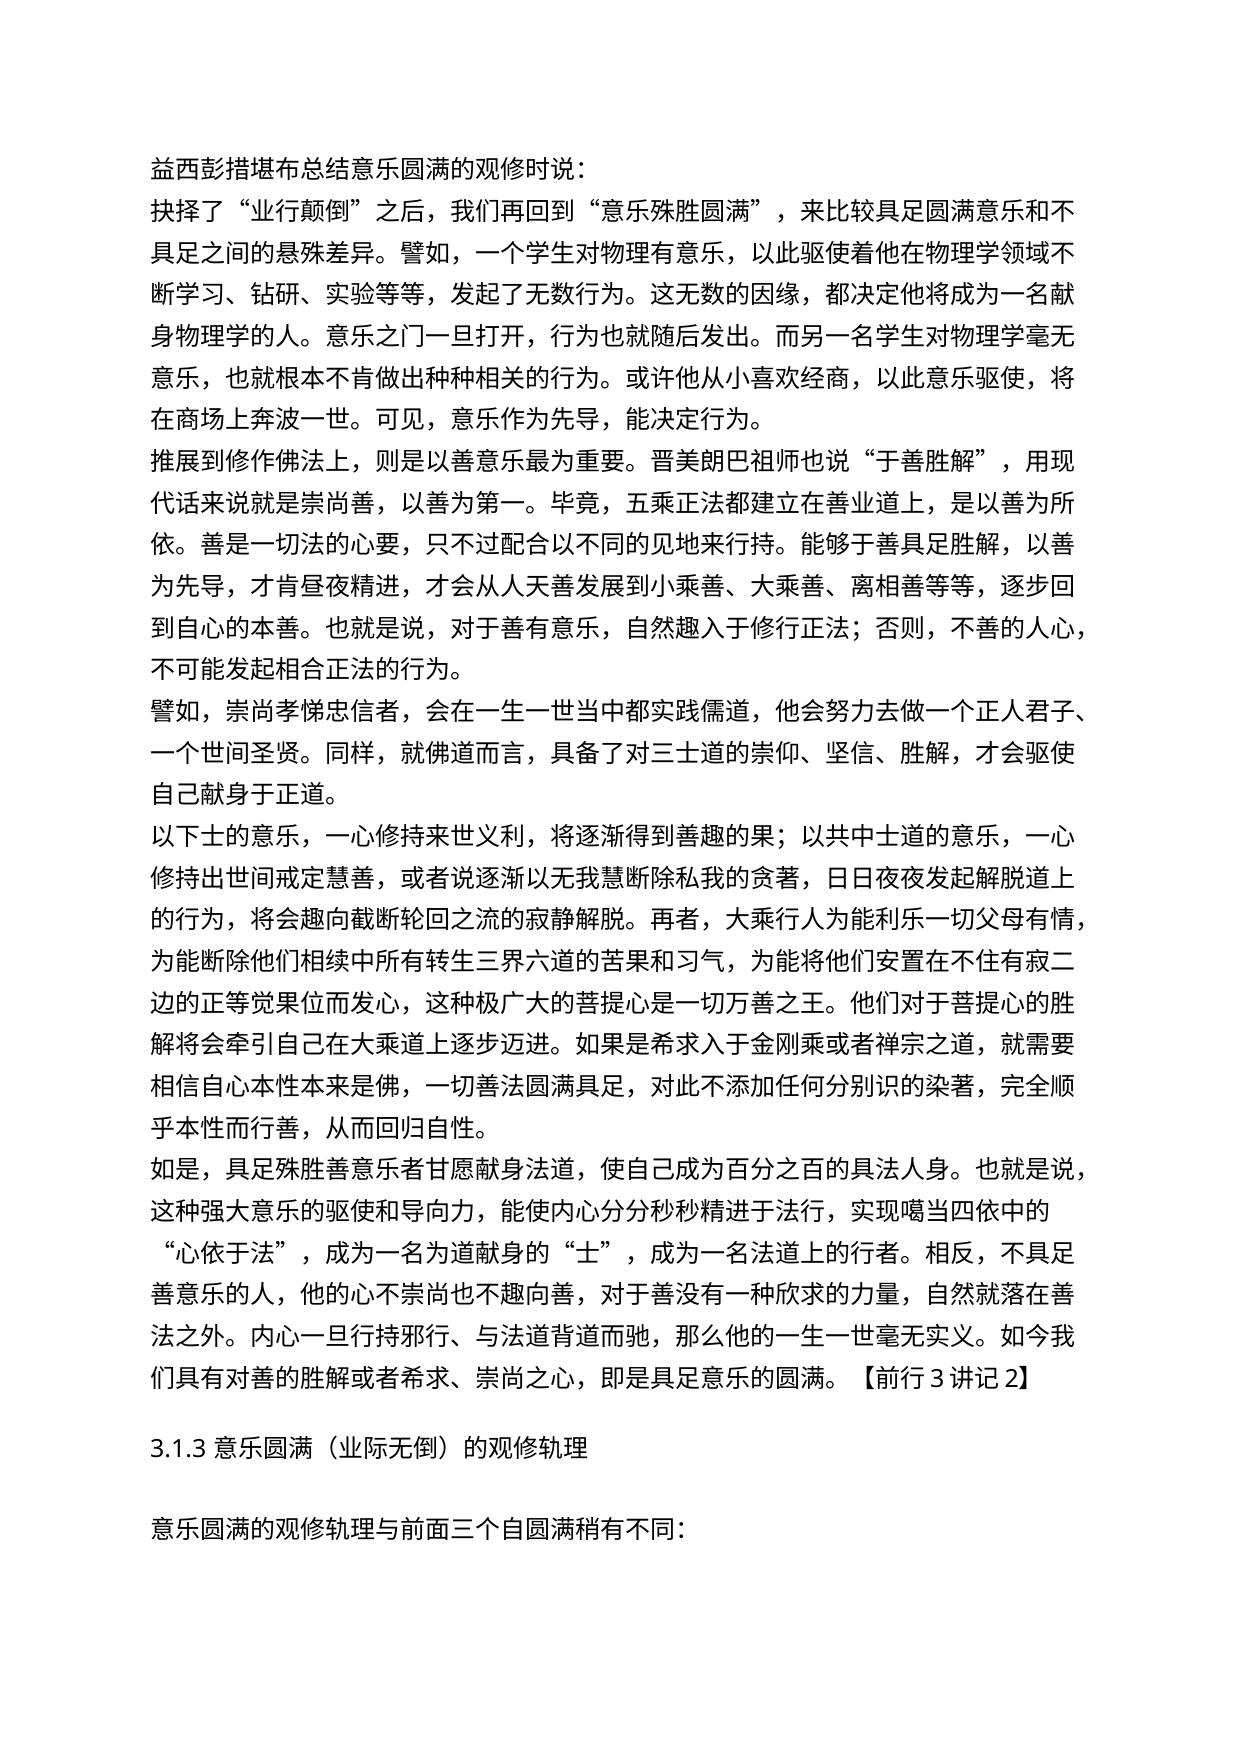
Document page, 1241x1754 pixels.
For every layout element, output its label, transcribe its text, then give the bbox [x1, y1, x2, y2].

text 3.1.3 意乐圆满（业际无倒）的观修轨理 [150, 1429, 1090, 1465]
text 益西彭措堪布总结意乐圆满的观修时说： 抉择了“业行颠倒”之后，我们再回到“意乐殊胜圆满”，来比较具足圆满意乐和不具足之间的悬殊差异。譬如，一个学生对物理有意乐，以此驱使着他在物理学领域不断学习、钻研、实验等等，发起了无数行为。这无数的因缘，都决定他将成为一名献身物理学的人。意乐之门一旦打开，行为也就随后发出。而另一名学生对物理学毫无意乐，也就根本不肯做出种种相关的行为。或许他从小喜欢经商，以此意乐驱使，将在商场上奔波一世。可见，意乐作为先导，能决定行为。 推展到修作佛法上，则是以善意乐最为重要。晋美朗巴祖师也说“于善胜解”，用现代话来说就是崇尚善，以善为第一。毕竟，五乘正法都建立在善业道上，是以善为所依。善是一切法的心要，只不过配合以不同的见地来行持。能够于善具足胜解，以善为先导，才肯昼夜精进，才会从人天善发展到小乘善、大乘善、离相善等等，逐步回到自心的本善。也就是说，对于善有意乐，自然趣入于修行正法；否则，不善的人心，不可能发起相合正法的行为。 譬如，崇尚孝悌忠信者，会在一生一世当中都实践儒道，他会努力去做一个正人君子、一个世间圣贤。同样，就佛道而言，具备了对三士道的崇仰、坚信、胜解，才会驱使自己献身于正道。 以下士的意乐，一心修持来世义利，将逐渐得到善趣的果；以共中士道的意乐，一心修持出世间戒定慧善，或者说逐渐以无我慧断除私我的贪著，日日夜夜发起解脱道上的行为，将会趣向截断轮回之流的寂静解脱。再者，大乘行人为能利乐一切父母有情，为能断除他们相续中所有转生三界六道的苦果和习气，为能将他们安置在不住有寂二边的正等觉果位而发心，这种极广大的菩提心是一切万善之王。他们对于菩提心的胜解将会牵引自己在大乘道上逐步迈进。如果是希求入于金刚乘或者禅宗之道，就需要相信自心本性本来是佛，一切善法圆满具足，对此不添加任何分别识的染著，完全顺乎本性而行善，从而回归自性。 如是，具足殊胜善意乐者甘愿献身法道，使自己成为百分之百的具法人身。也就是说，这种强大意乐的驱使和导向力，能使内心分分秒秒精进于法行，实现噶当四依中的“心依于法”，成为一名为道献身的“士”，成为一名法道上的行者。相反，不具足善意乐的人，他的心不崇尚也不趣向善，对于善没有一种欣求的力量，自然就落在善法之外。内心一旦行持邪行、与法道背道而驰，那么他的一生一世毫无实义。如今我们具有对善的胜解或者希求、崇尚之心，即是具足意乐的圆满。【前行3讲记2】 [150, 150, 1090, 1425]
text 意乐圆满的观修轨理与前面三个自圆满稍有不同： [150, 1509, 1090, 1546]
